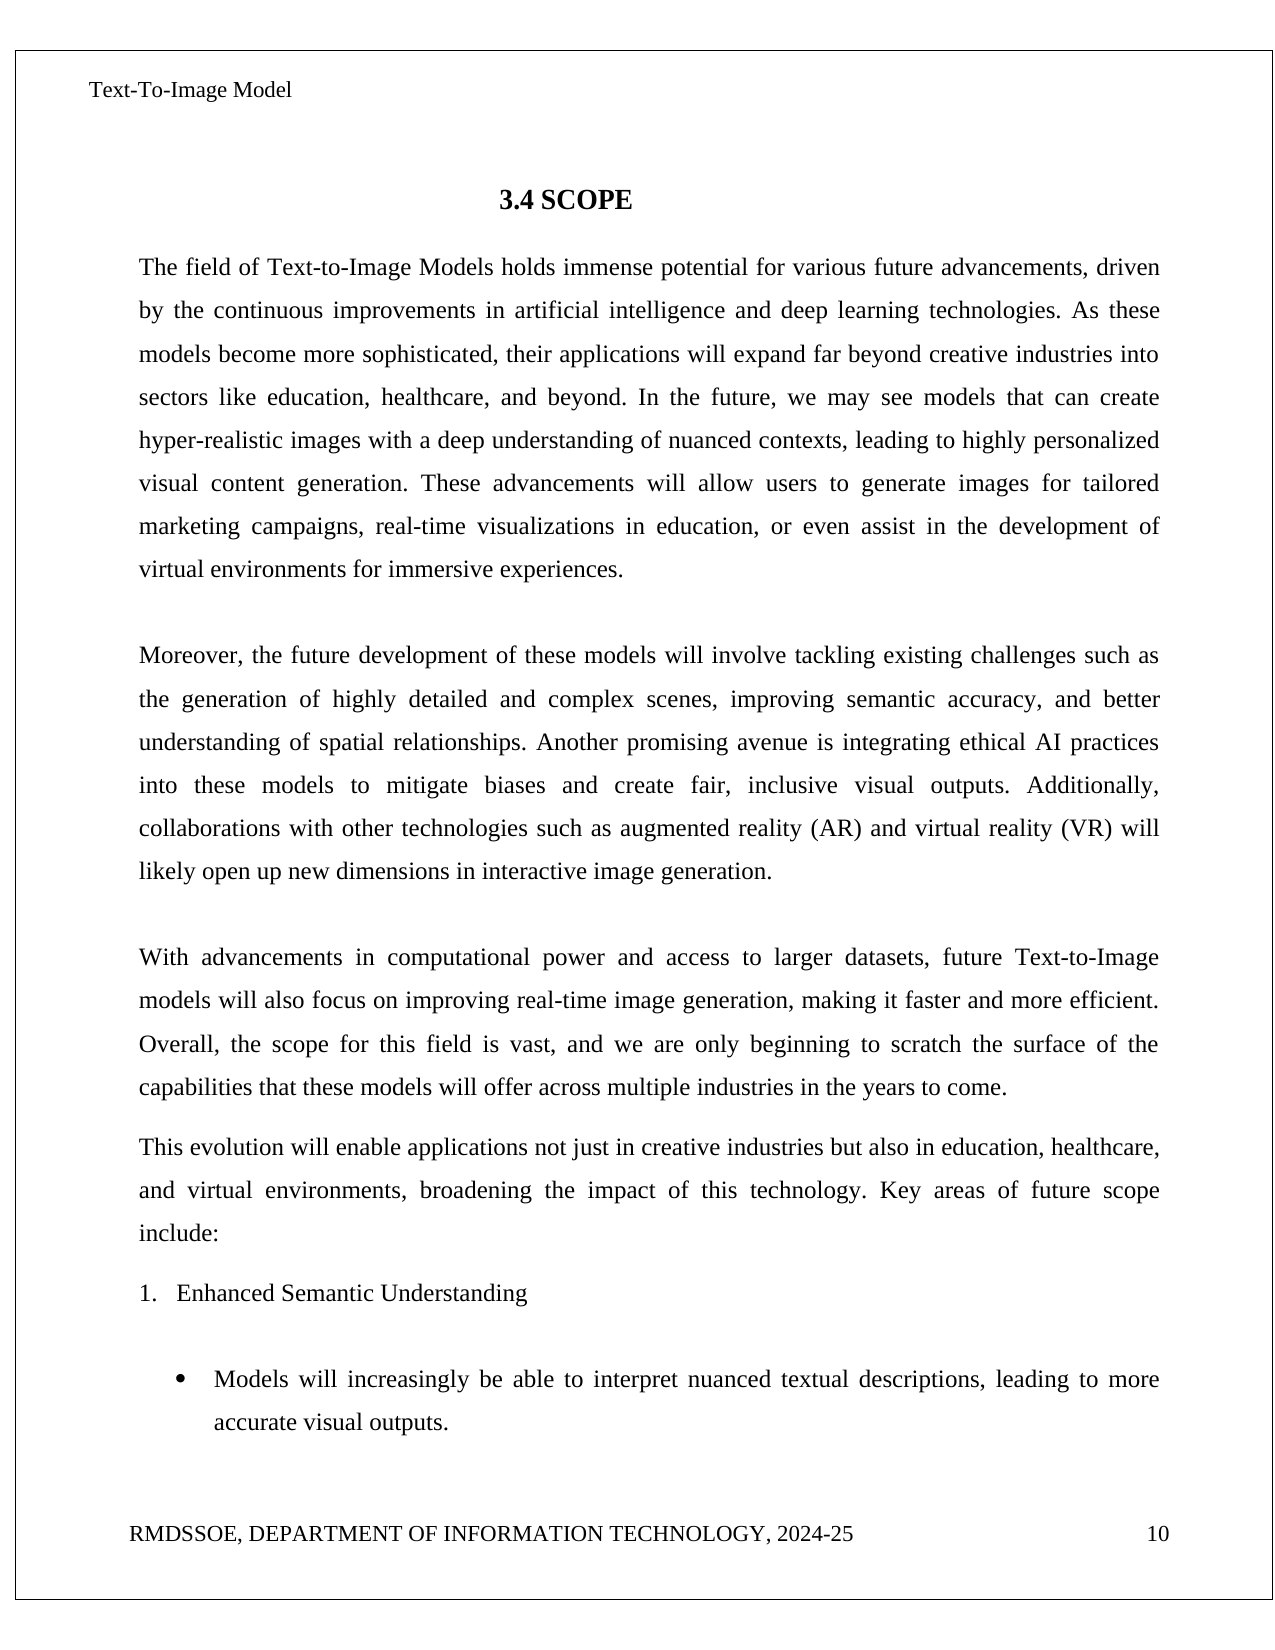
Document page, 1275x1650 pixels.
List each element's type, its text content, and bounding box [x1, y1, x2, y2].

text This evolution will enable applications not just in creative industries but also in education, healthcare, and virtual environments, broadening the impact of this technology. Key areas of future scope include: [139, 1132, 1161, 1247]
text Moreover, the future development of these models will involve tackling existing challenges such as the generation of highly detailed and complex scenes, improving semantic accuracy, and better understanding of spatial relationships. Another promising avenue is integrating ethical AI practices into these models to mitigate biases and create fair, inclusive visual outputs. Additionally, collaborations with other technologies such as augmented reality (AR) and virtual reality (VR) will likely open up new dimensions in interactive image generation. [139, 641, 1161, 885]
list Enhanced Semantic Understanding [139, 1278, 1161, 1306]
text With advancements in computational power and access to larger datasets, future Text-to-Image models will also focus on improving real-time image generation, making it faster and more efficient. Overall, the scope for this field is vast, and we are only beginning to scratch the surface of the capabilities that these models will offer across multiple industries in the years to come. [139, 942, 1161, 1101]
subtitle 3.4 SCOPE [464, 182, 748, 215]
list Models will increasingly be able to interpret nuanced textual descriptions, leading to more accurate visual outputs. [176, 1364, 1161, 1436]
text The field of Text-to-Image Models holds immense potential for various future advancements, driven by the continuous improvements in artificial intelligence and deep learning technologies. As these models become more sophisticated, their applications will expand far beyond creative industries into sectors like education, healthcare, and beyond. In the future, we may see models that can create hyper-realistic images with a deep understanding of nuanced contexts, leading to highly personalized visual content generation. These advancements will allow users to generate images for tailored marketing campaigns, real-time visualizations in education, or even assist in the development of virtual environments for immersive experiences. [139, 252, 1161, 583]
